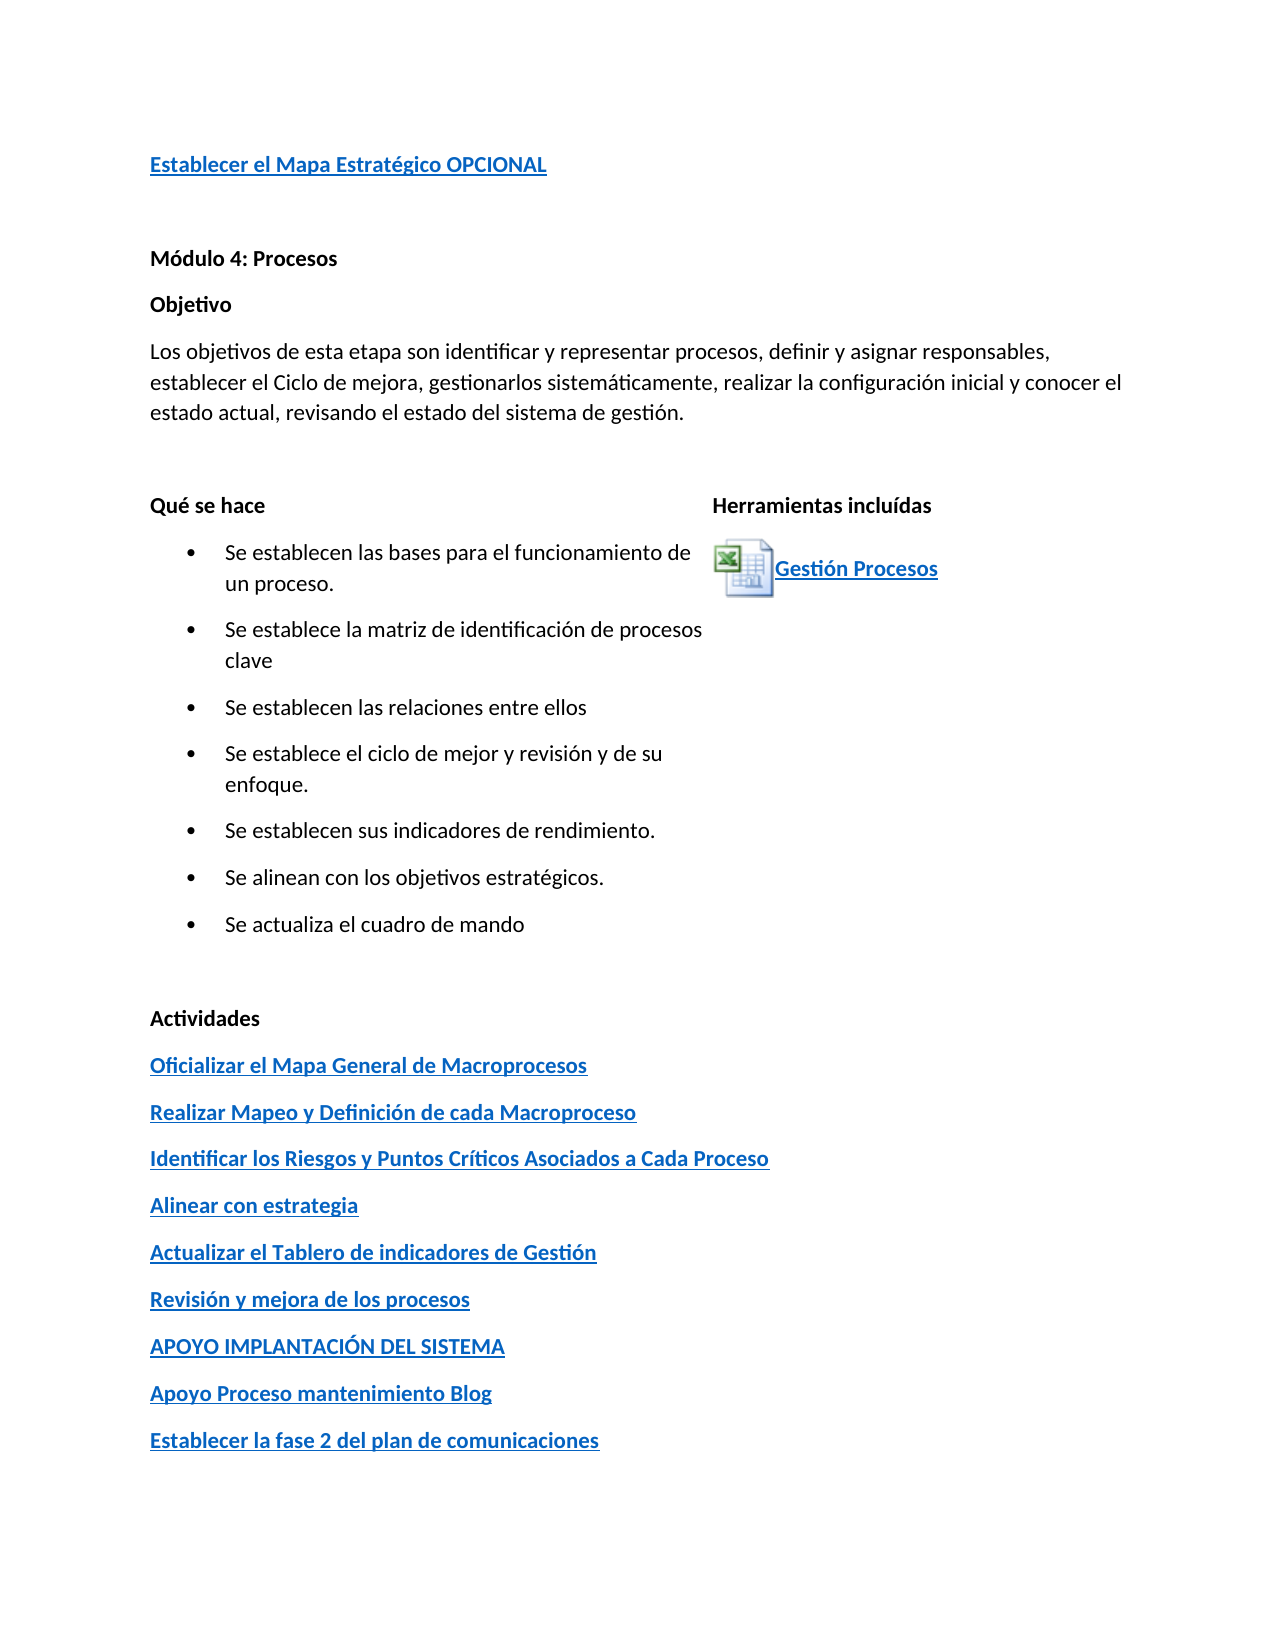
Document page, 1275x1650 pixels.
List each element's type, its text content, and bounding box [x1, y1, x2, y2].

table_cell Se establecen las bases para el funcionamiento de un proceso. Se establece la matriz de identificación de procesos clave Se establecen las relaciones entre ellos Se establece el ciclo de mejor y revisión y de su enfoque. Se establecen sus indicadores de rendimiento. Se alinean con los objetivos estratégicos. Se actualiza el cuadro de mando [150, 539, 712, 957]
text Actualizar el Tablero de indicadores de Gestión [150, 1238, 1125, 1266]
text Actividades [150, 1004, 1125, 1032]
text Realizar Mapeo y Definición de cada Macroproceso [150, 1098, 1125, 1126]
text Los objetivos de esta etapa son identificar y representar procesos, definir y asignar responsables, establecer el Ciclo de mejora, gestionarlos sistemáticamente, realizar la configuración inicial y conocer el estado actual, revisando el estado del sistema de gestión. [150, 337, 1125, 426]
text Oficializar el Mapa General de Macroprocesos [150, 1051, 1125, 1079]
table_header Qué se hace [150, 492, 712, 538]
picture [712, 538, 775, 598]
text Revisión y mejora de los procesos [150, 1285, 1125, 1313]
table_header Herramientas incluídas [713, 492, 1275, 538]
text Apoyo Proceso mantenimiento Blog [150, 1379, 1125, 1407]
text APOYO IMPLANTACIÓN DEL SISTEMA [150, 1332, 1125, 1360]
table_cell [713, 539, 1275, 957]
text Establecer la fase 2 del plan de comunicaciones [150, 1426, 1125, 1454]
text Objetivo [150, 291, 1125, 319]
text Módulo 4: Procesos [150, 244, 1125, 272]
text Alinear con estrategia [150, 1191, 1125, 1219]
text Identificar los Riesgos y Puntos Críticos Asociados a Cada Proceso [150, 1144, 1125, 1173]
text Establecer el Mapa Estratégico OPCIONAL [150, 150, 1125, 178]
